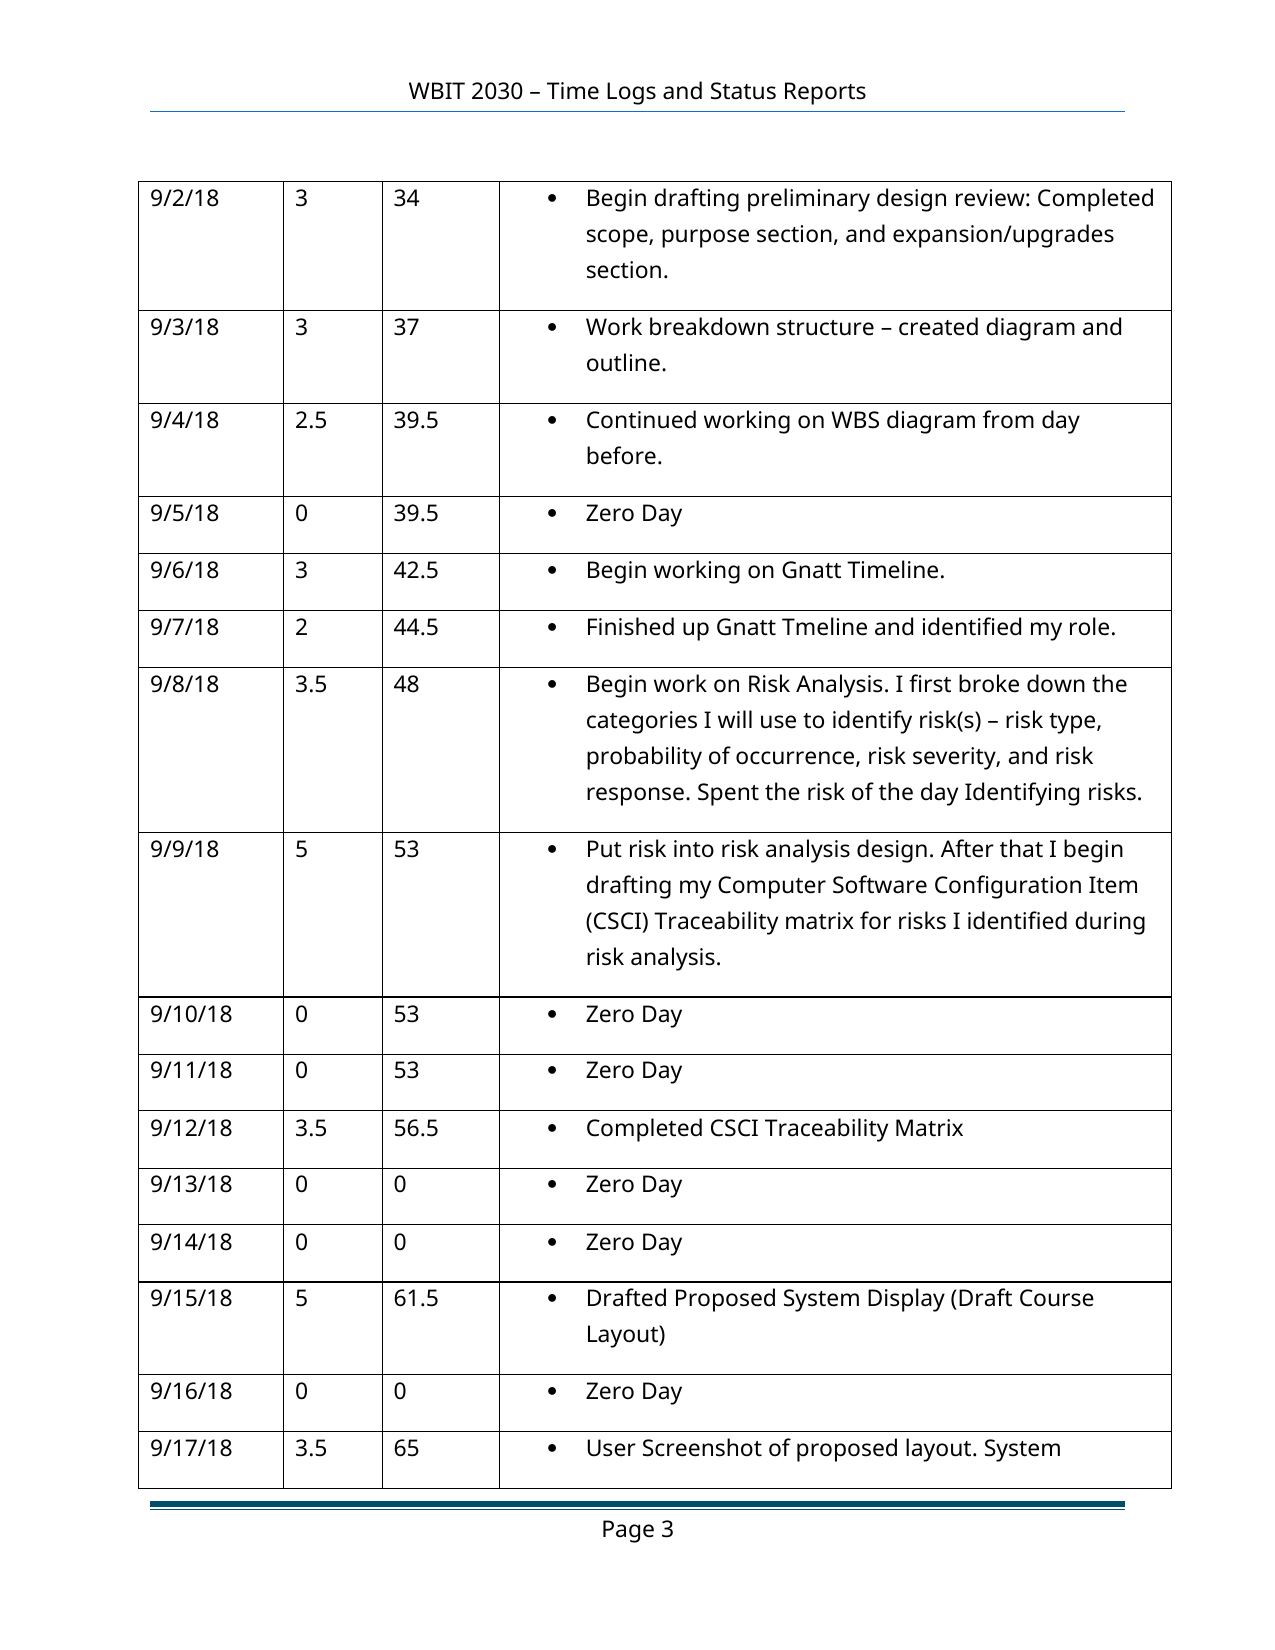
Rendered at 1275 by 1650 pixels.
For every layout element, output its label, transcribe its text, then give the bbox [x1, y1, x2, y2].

table_cell Zero Day [500, 1225, 1171, 1281]
table_cell 9/4/18 [139, 404, 283, 496]
table_cell 0 [284, 497, 382, 553]
table_cell Begin working on Gnatt Timeline. [500, 554, 1171, 610]
table_cell 39.5 [383, 497, 499, 553]
table_cell 56.5 [383, 1111, 499, 1167]
table_cell 3.5 [284, 668, 382, 832]
table_cell 3.5 [284, 1432, 382, 1488]
table_cell 65 [383, 1432, 499, 1488]
table_cell Completed CSCI Traceability Matrix [500, 1111, 1171, 1167]
table_cell 9/17/18 [139, 1432, 283, 1488]
table_cell 5 [284, 1283, 382, 1374]
table_cell 9/3/18 [139, 311, 283, 403]
table_cell 53 [383, 998, 499, 1053]
table_cell 53 [383, 833, 499, 996]
table_cell 9/9/18 [139, 833, 283, 996]
table_cell Zero Day [500, 1375, 1171, 1431]
table_cell 44.5 [383, 611, 499, 667]
table_cell 9/15/18 [139, 1283, 283, 1374]
table_cell 0 [284, 998, 382, 1053]
table_cell 9/2/18 [139, 182, 283, 310]
table_cell 53 [383, 1055, 499, 1110]
table_cell 9/16/18 [139, 1375, 283, 1431]
table_cell 2 [284, 611, 382, 667]
table_cell 0 [284, 1375, 382, 1431]
table_cell 9/14/18 [139, 1225, 283, 1281]
table_cell 48 [383, 668, 499, 832]
table_cell 5 [284, 833, 382, 996]
table_cell 9/6/18 [139, 554, 283, 610]
table_cell Put risk into risk analysis design. After that I begin drafting my Computer Software Configuration Item (CSCI) Traceability matrix for risks I identified during risk analysis. [500, 833, 1171, 996]
table_cell Zero Day [500, 998, 1171, 1053]
table_cell 9/12/18 [139, 1111, 283, 1167]
table_cell 0 [383, 1225, 499, 1281]
table_cell 3 [284, 554, 382, 610]
table_cell 0 [383, 1375, 499, 1431]
table_cell 2.5 [284, 404, 382, 496]
table_cell Begin work on Risk Analysis. I first broke down the categories I will use to identify risk(s) – risk type, probability of occurrence, risk severity, and risk response. Spent the risk of the day Identifying risks. [500, 668, 1171, 832]
table_cell 3 [284, 182, 382, 310]
table_cell 0 [284, 1169, 382, 1224]
table_cell 34 [383, 182, 499, 310]
table_cell 39.5 [383, 404, 499, 496]
table_cell 9/5/18 [139, 497, 283, 553]
table_cell 3.5 [284, 1111, 382, 1167]
table_cell 9/8/18 [139, 668, 283, 832]
table_cell Work breakdown structure – created diagram and outline. [500, 311, 1171, 403]
table_cell Zero Day [500, 1169, 1171, 1224]
table_cell Finished up Gnatt Tmeline and identified my role. [500, 611, 1171, 667]
table_cell 42.5 [383, 554, 499, 610]
table_cell 3 [284, 311, 382, 403]
table_cell 0 [284, 1225, 382, 1281]
table_cell 9/11/18 [139, 1055, 283, 1110]
table_cell Zero Day [500, 497, 1171, 553]
table_cell 37 [383, 311, 499, 403]
table_cell 0 [284, 1055, 382, 1110]
table_cell Zero Day [500, 1055, 1171, 1110]
table_cell Drafted Proposed System Display (Draft Course Layout) [500, 1283, 1171, 1374]
table_cell 9/7/18 [139, 611, 283, 667]
table_cell 0 [383, 1169, 499, 1224]
table_cell 61.5 [383, 1283, 499, 1374]
table_cell Begin drafting preliminary design review: Completed scope, purpose section, and expansion/upgrades section. [500, 182, 1171, 310]
table_cell 9/13/18 [139, 1169, 283, 1224]
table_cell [500, 1432, 1171, 1488]
table_cell 9/10/18 [139, 998, 283, 1053]
table_cell Continued working on WBS diagram from day before. [500, 404, 1171, 496]
